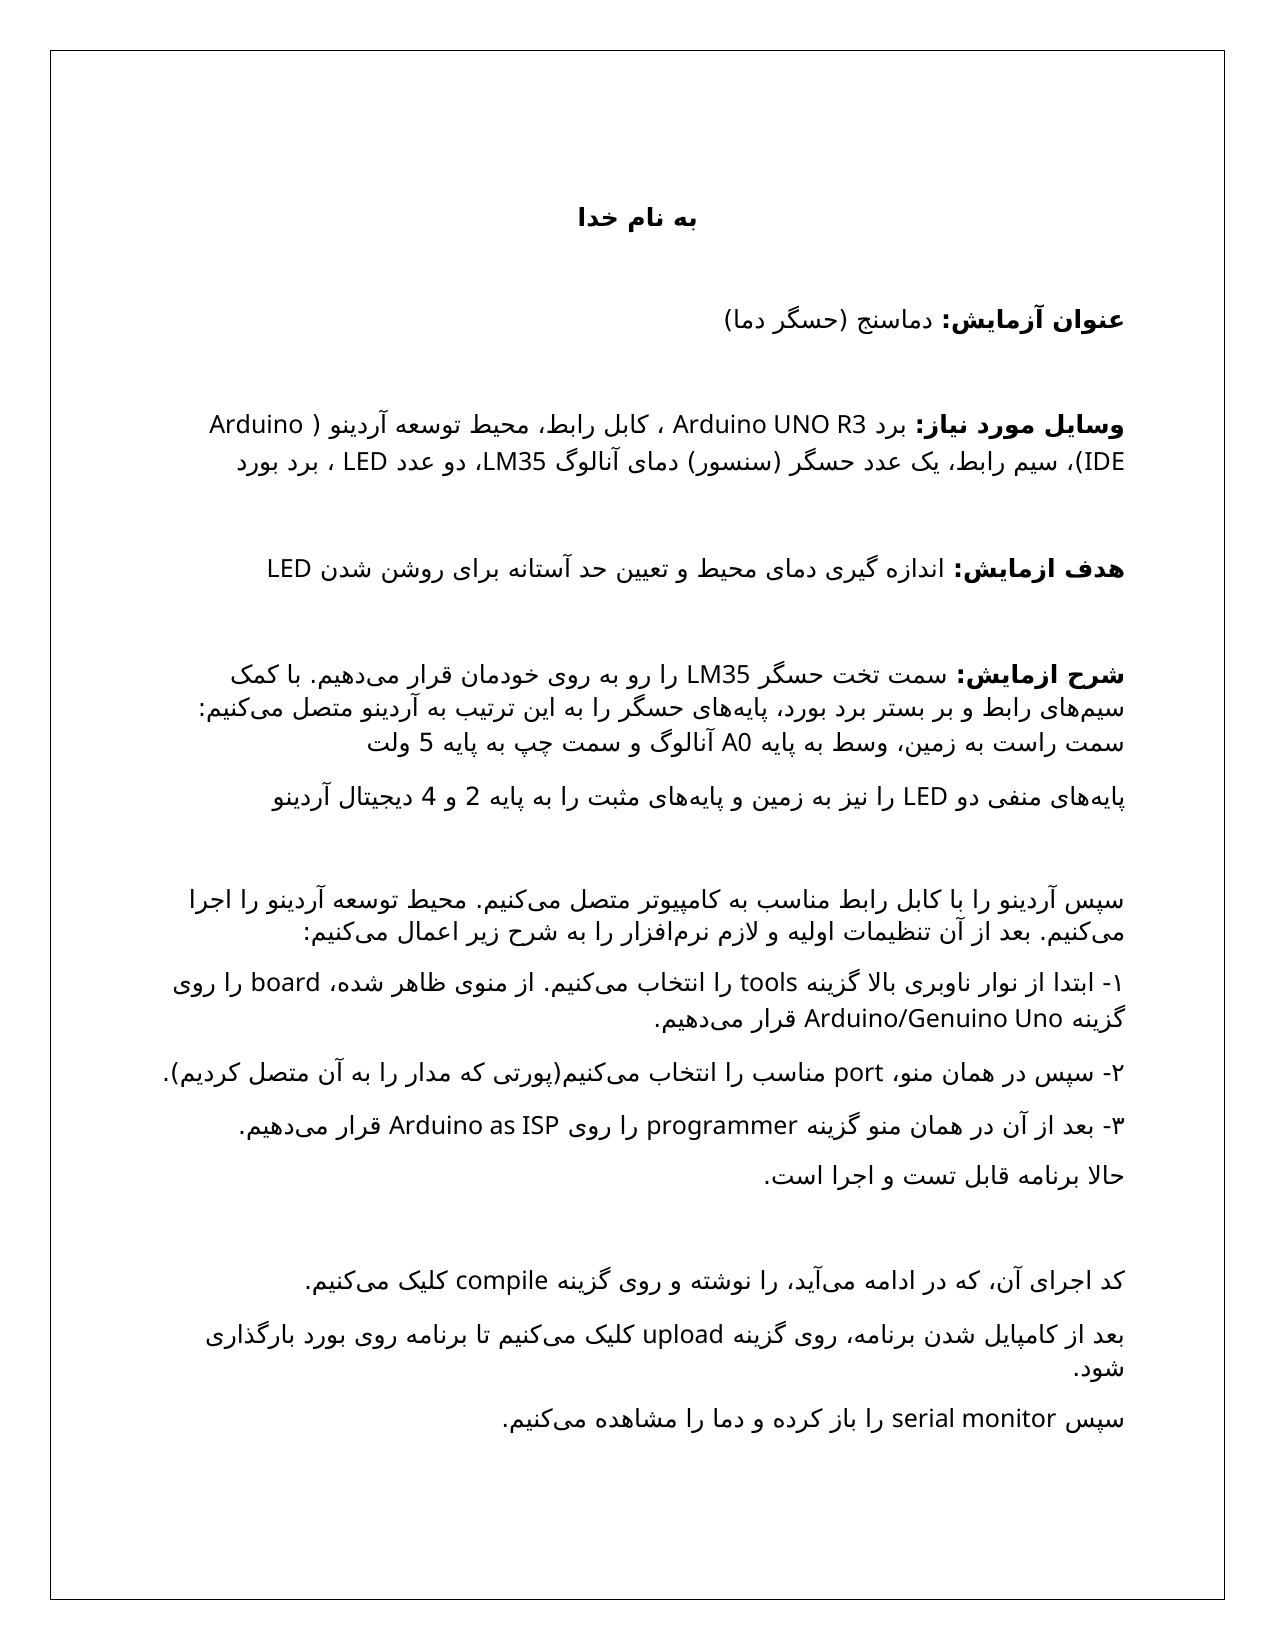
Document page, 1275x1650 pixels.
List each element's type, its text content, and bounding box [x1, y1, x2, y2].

text بعد از کامپایل شدن برنامه، روی گزینه upload کلیک می‌کنیم تا برنامه روی بورد بارگذاری شود. [150, 1316, 1125, 1382]
text عنوان آزمایش: دماسنج (حسگر دما) [150, 305, 1125, 334]
text سپس آردینو را با کابل رابط مناسب به کامپیوتر متصل می‌کنیم. محیط توسعه آردینو را اجرا می‌کنیم. بعد از آن تنظیمات اولیه و لازم نرم‌افزار را به شرح زیر اعمال می‌کنیم: [150, 885, 1125, 946]
text ۲- سپس در همان منو، port مناسب را انتخاب می‌کنیم(پورتی که مدار را به آن متصل کردیم). [150, 1054, 1125, 1089]
text شرح ازمایش: سمت تخت حسگر LM35 را رو به روی خودمان قرار می‌دهیم. با کمک سیم‌های رابط و بر بستر برد بورد، پایه‌های حسگر را به این ترتیب به آردینو متصل می‌کنیم: سمت راست به زمین، وسط به پایه A0 آنالوگ و سمت چپ به پایه 5 ولت [150, 657, 1125, 759]
text حالا برنامه قابل تست و اجرا است. [150, 1161, 1125, 1191]
text وسایل مورد نیاز: برد Arduino UNO R3 ، کابل رابط، محیط توسعه آردینو ( Arduino IDE)، سیم رابط، یک عدد حسگر (سنسور) دمای آنالوگ LM35، دو عدد LED ، برد بورد [150, 407, 1125, 477]
text ۳- بعد از آن در همان منو گزینه programmer را روی Arduino as ISP قرار می‌دهیم. [150, 1108, 1125, 1142]
text پایه‌های منفی دو LED را نیز به زمین و پایه‌های مثبت را به پایه 2 و 4 دیجیتال آردینو [150, 778, 1125, 812]
text هدف ازمایش: اندازه گیری دمای محیط و تعیین حد آستانه برای روشن شدن LED [150, 550, 1125, 584]
text سپس serial monitor را باز کرده و دما را مشاهده می‌کنیم. [150, 1401, 1125, 1435]
text کد اجرای آن، که در ادامه می‌آید، را نوشته و روی گزینه compile کلیک می‌کنیم. [150, 1263, 1125, 1297]
text به نام خدا [150, 203, 1125, 233]
text ۱- ابتدا از نوار ناوبری بالا گزینه tools را انتخاب می‌کنیم. از منوی ظاهر شده، board را روی گزینه Arduino/Genuino Uno قرار می‌دهیم. [150, 965, 1125, 1035]
